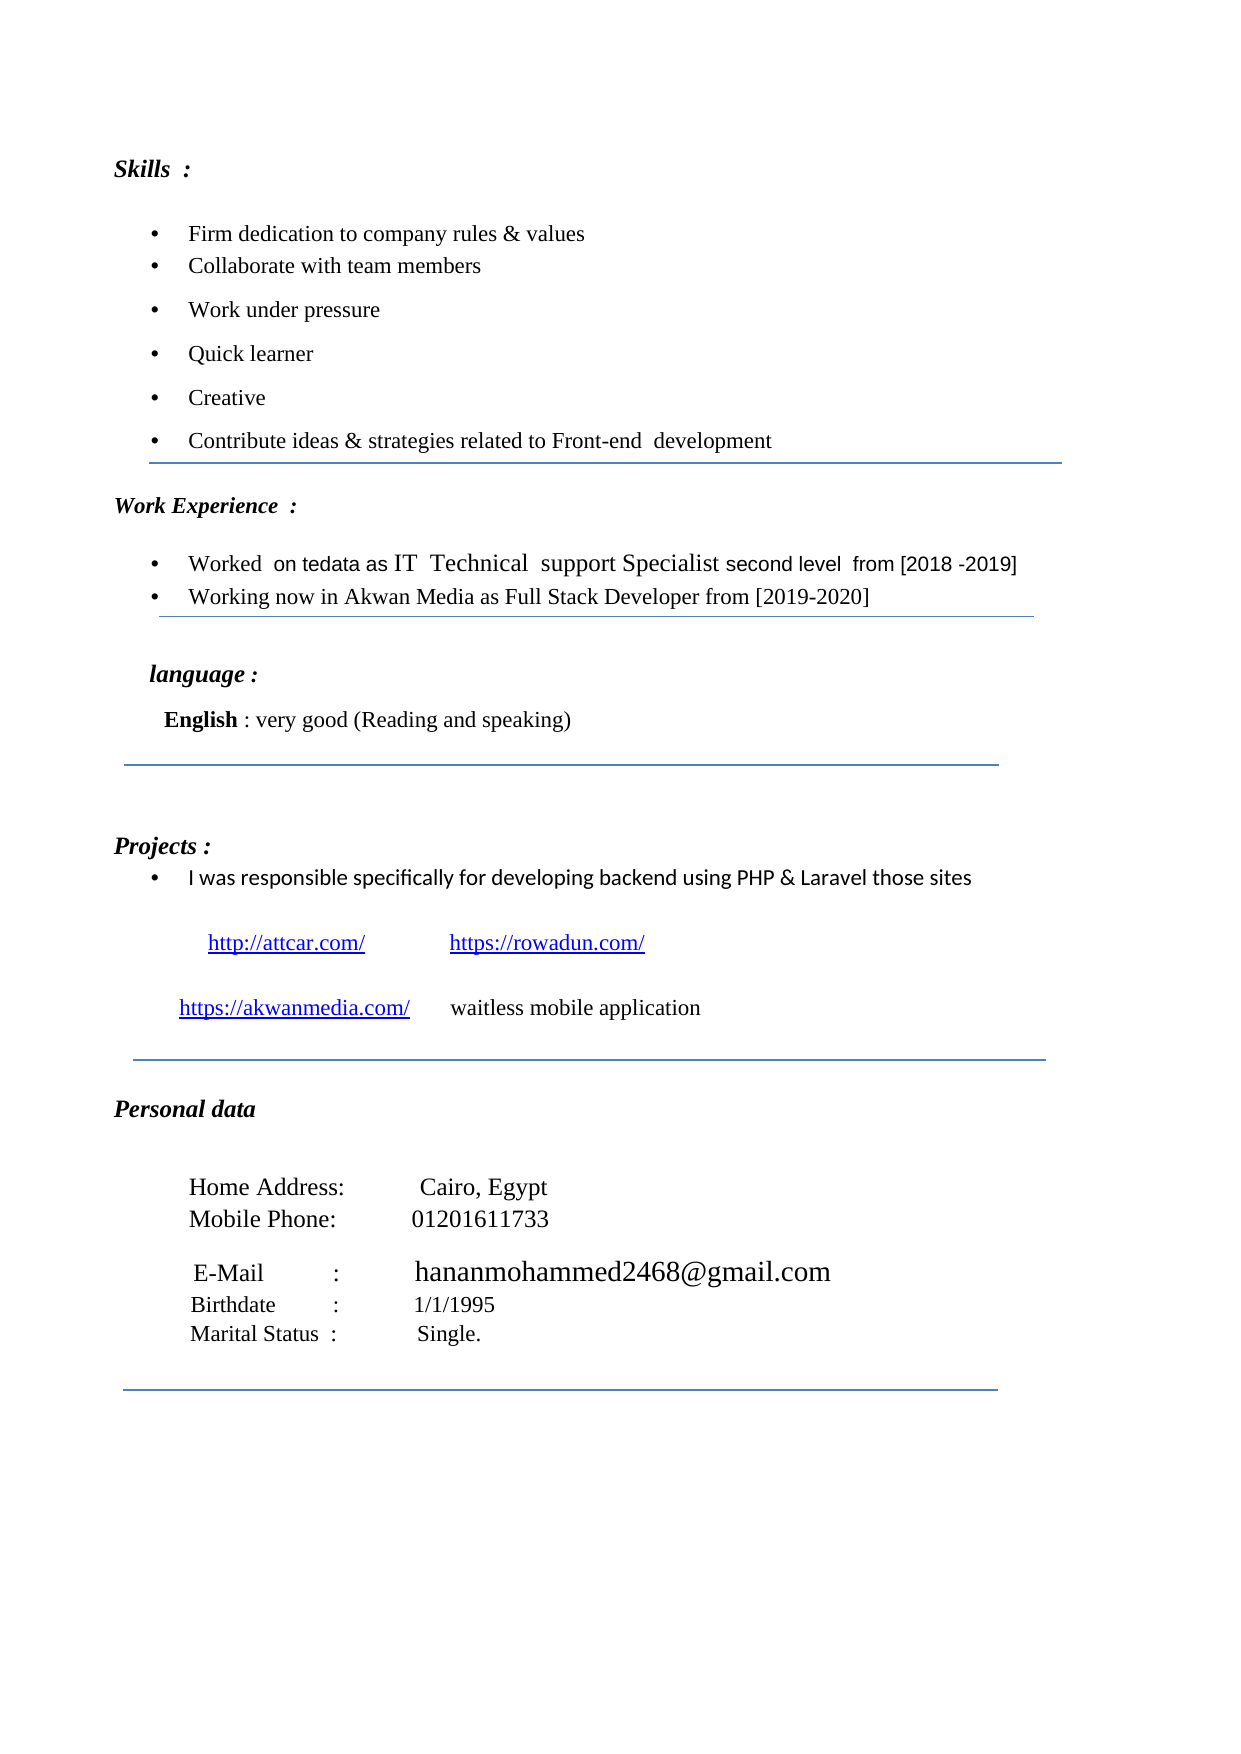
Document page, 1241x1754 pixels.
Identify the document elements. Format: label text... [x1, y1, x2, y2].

text https://akwanmedia.com/ waitless mobile application [151, 994, 1136, 1021]
text Skills : [113, 154, 1136, 183]
text Projects : [113, 831, 1136, 860]
list I was responsible specifically for developing backend using PHP & Laravel those sites [151, 863, 1136, 891]
list Firm dedication to company rules & values [151, 219, 1136, 246]
text E-Mail : hananmohammed2468@gmail.com [193, 1254, 1136, 1288]
text Home Address: Cairo, Egypt [113, 1172, 1136, 1201]
list Quick learner [151, 339, 1136, 366]
list Worked on tedata as IT Technical support Specialist second level from [2018 -2019] [151, 548, 1136, 577]
text Birthdate : 1/1/1995 Marital Status : Single. [118, 1291, 892, 1348]
text language : [149, 659, 1136, 688]
text Mobile Phone: 01201611733 [113, 1204, 1136, 1232]
list Work under pressure [151, 296, 1136, 322]
text Personal data [113, 1094, 1136, 1123]
text Work Experience : [113, 492, 1136, 519]
list Working now in Akwan Media as Full Stack Developer from [2019-2020] [151, 583, 1136, 609]
list Contribute ideas & strategies related to Front-end development [151, 427, 1136, 454]
list Collaborate with team members [151, 252, 1136, 278]
text English : very good (Reading and speaking) [118, 706, 1136, 732]
text http://attcar.com/ https://rowadun.com/ [151, 929, 1136, 956]
list Creative [151, 383, 1136, 410]
